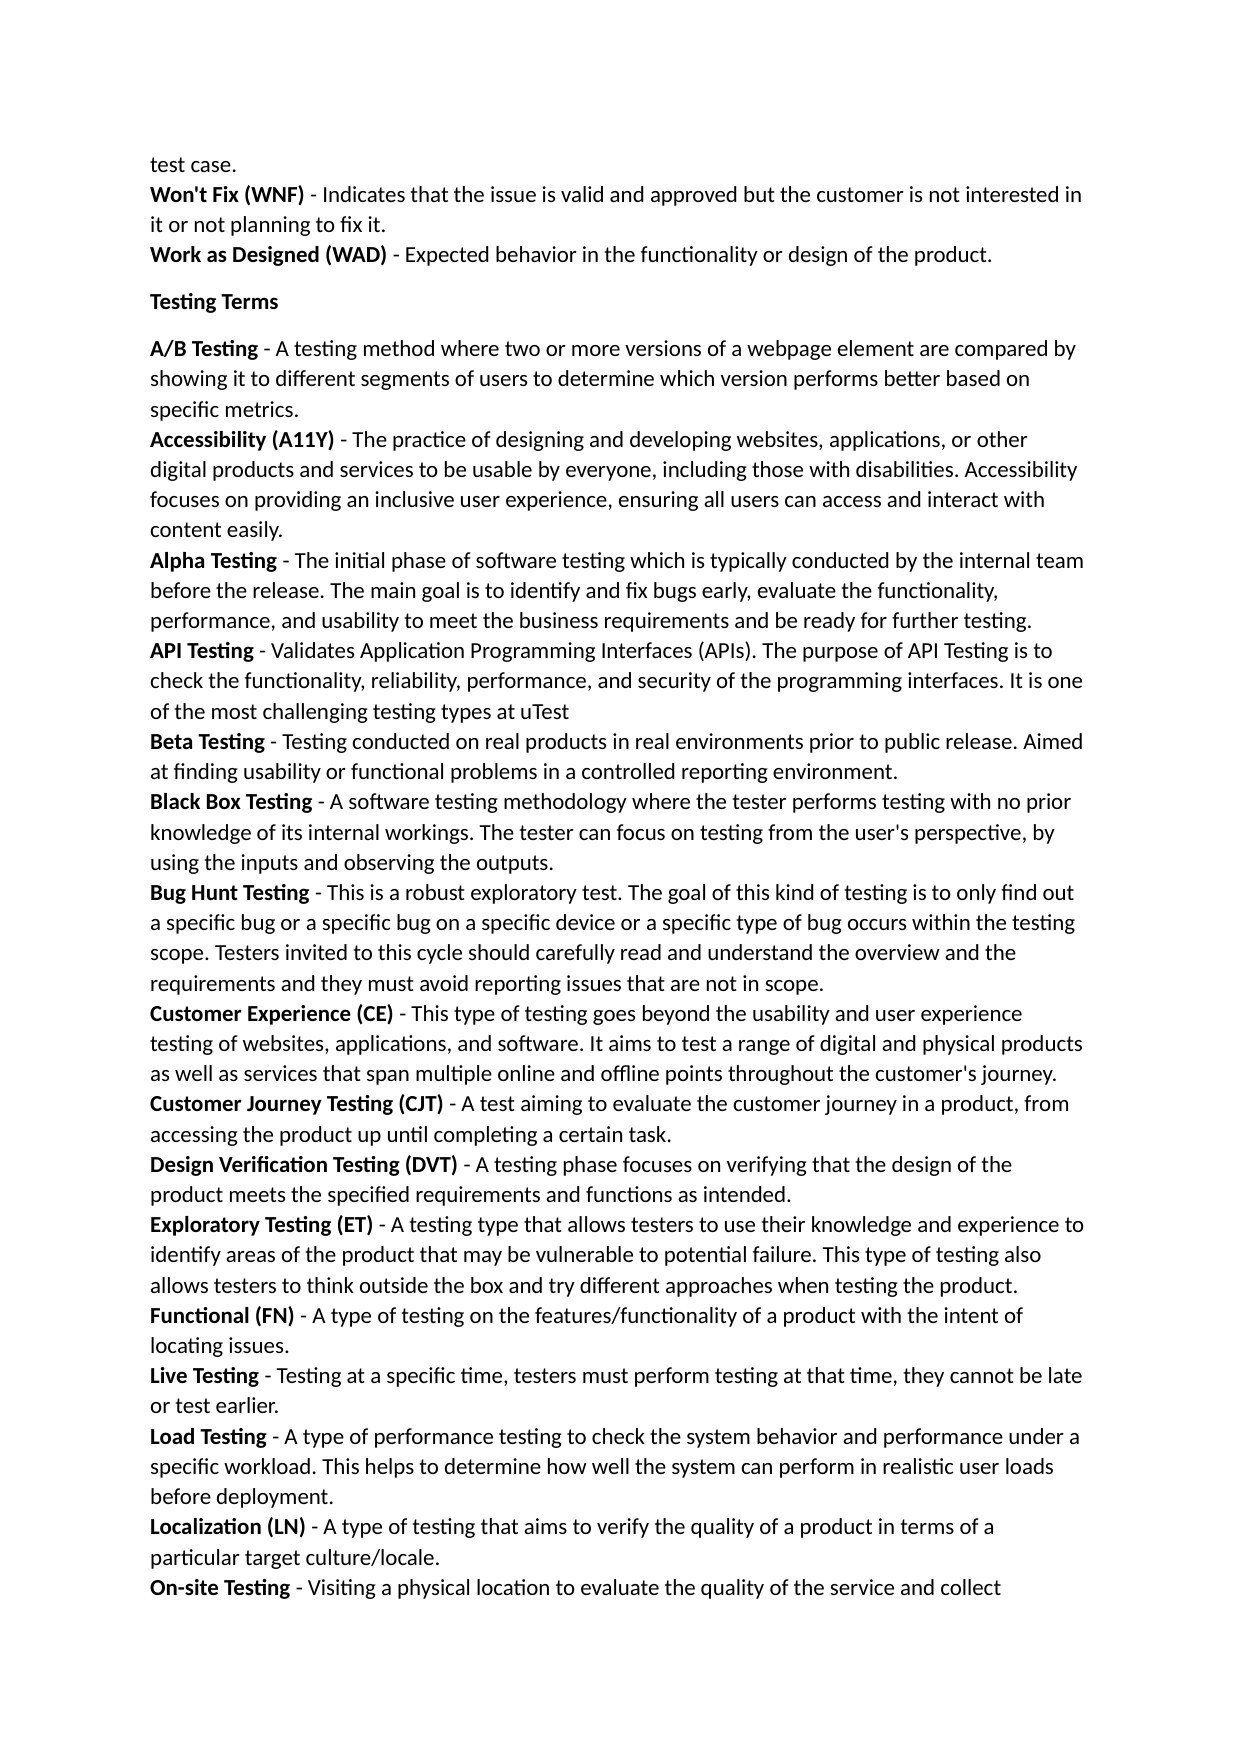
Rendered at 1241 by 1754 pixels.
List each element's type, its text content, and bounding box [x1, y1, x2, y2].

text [150, 334, 1090, 1601]
text Testing Terms [150, 287, 1090, 316]
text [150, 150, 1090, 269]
